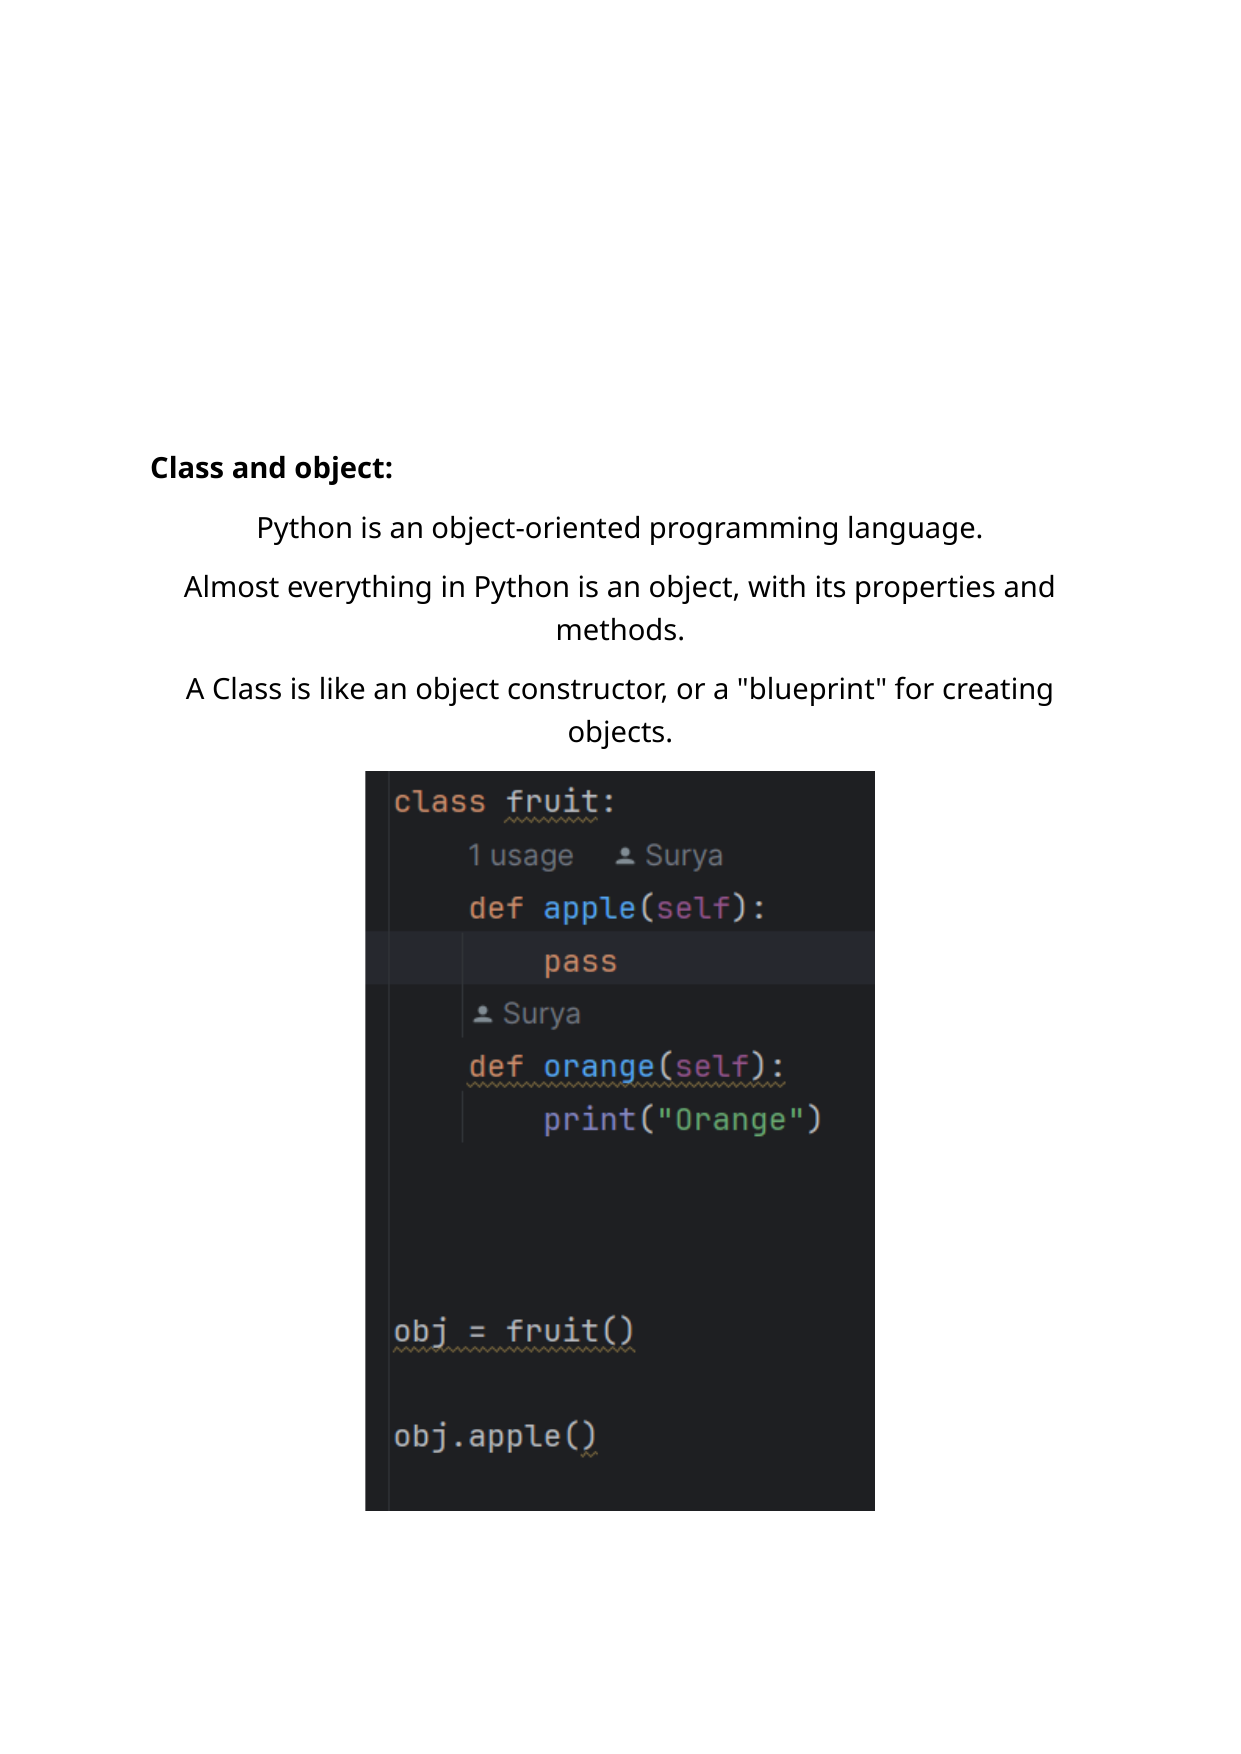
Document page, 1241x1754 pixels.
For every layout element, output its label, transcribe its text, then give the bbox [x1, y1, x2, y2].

text Class and object: [150, 447, 1090, 487]
text A Class is like an object constructor, or a "blueprint" for creating objects. [150, 669, 1090, 751]
text Almost everything in Python is an object, with its properties and methods. [150, 566, 1090, 649]
picture [365, 771, 875, 1511]
text Python is an object-oriented programming language. [150, 507, 1090, 547]
